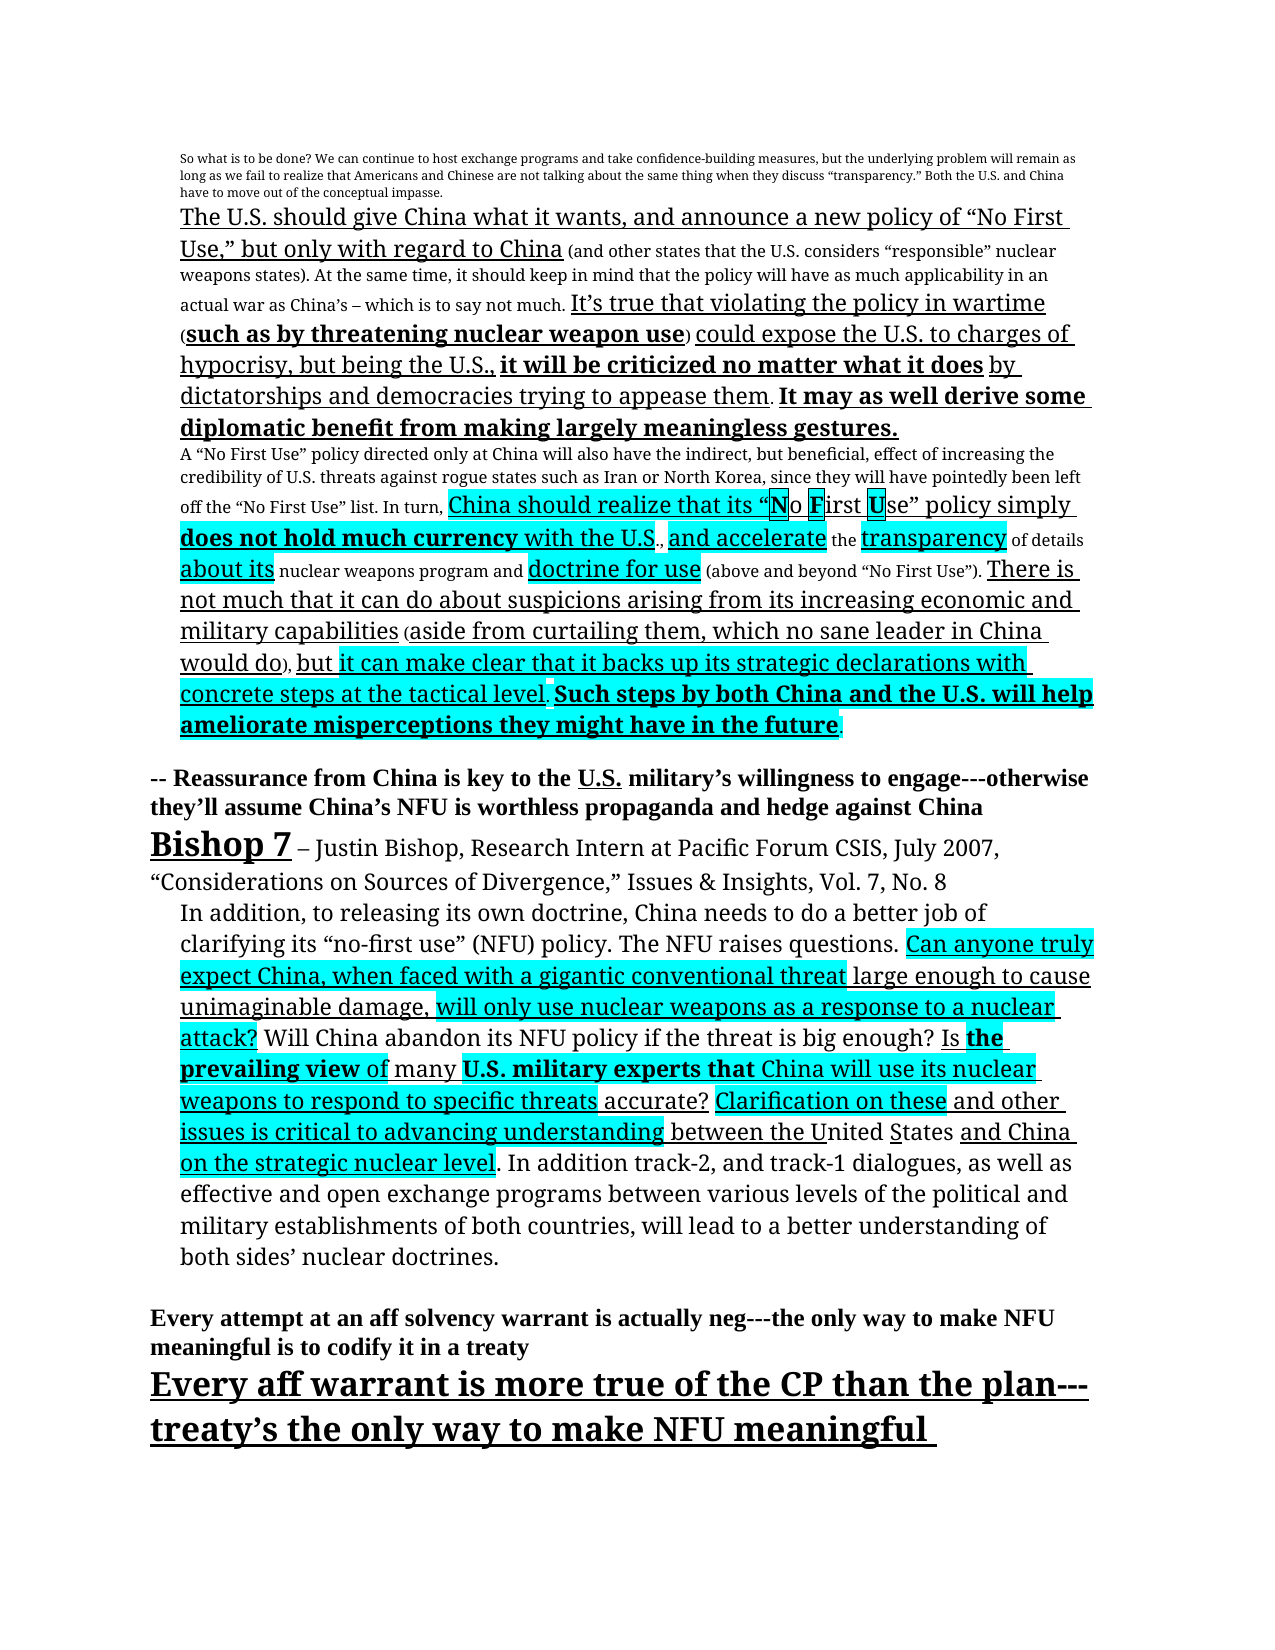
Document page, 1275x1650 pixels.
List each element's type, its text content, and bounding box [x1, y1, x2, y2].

text A “No First Use” policy directed only at China will also have the indirect, but beneficial, effect of increasing the credibility of U.S. threats against rogue states such as Iran or North Korea, since they will have pointedly been left off the “No First Use” list. In turn, China should realize that its “No First Use” policy simply does not hold much currency with the U.S., and accelerate the transparency of details about its nuclear weapons program and doctrine for use (above and beyond “No First Use”). There is not much that it can do about suspicions arising from its increasing economic and military capabilities (aside from curtailing them, which no sane leader in China would do), but it can make clear that it backs up its strategic declarations with concrete steps at the tactical level. Such steps by both China and the U.S. will help ameliorate misperceptions they might have in the future. [180, 443, 1095, 740]
text -- Reassurance from China is key to the U.S. military’s willingness to engage---otherwise they’ll assume China’s NFU is worthless propaganda and hedge against China [150, 763, 1125, 820]
text Bishop 7 – Justin Bishop, Research Intern at Pacific Forum CSIS, July 2007, “Considerations on Sources of Divergence,” Issues & Insights, Vol. 7, No. 8 [150, 820, 1125, 897]
text In addition, to releasing its own doctrine, China needs to do a better job of clarifying its “no-first use” (NFU) policy. The NFU raises questions. Can anyone truly expect China, when faced with a gigantic conventional threat large enough to cause unimaginable damage, will only use nuclear weapons as a response to a nuclear attack? Will China abandon its NFU policy if the threat is big enough? Is the prevailing view of many U.S. military experts that China will use its nuclear weapons to respond to specific threats accurate? Clarification on these and other issues is critical to advancing understanding between the United States and China on the strategic nuclear level. In addition track-2, and track-1 dialogues, as well as effective and open exchange programs between various levels of the political and military establishments of both countries, will lead to a better understanding of both sides’ nuclear doctrines. [180, 897, 1095, 1272]
text Every attempt at an aff solvency warrant is actually neg---the only way to make NFU meaningful is to codify it in a treaty [150, 1303, 1125, 1361]
text Every aff warrant is more true of the CP than the plan---treaty’s the only way to make NFU meaningful [150, 1361, 1125, 1452]
text The U.S. should give China what it wants, and announce a new policy of “No First Use,” but only with regard to China (and other states that the U.S. considers “responsible” nuclear weapons states). At the same time, it should keep in mind that the policy will have as much applicability in an actual war as China’s – which is to say not much. It’s true that violating the policy in wartime (such as by threatening nuclear weapon use) could expose the U.S. to charges of hypocrisy, but being the U.S., it will be criticized no matter what it does by dictatorships and democracies trying to appease them. It may as well derive some diplomatic benefit from making largely meaningless gestures. [180, 201, 1095, 443]
text So what is to be done? We can continue to host exchange programs and take confidence-building measures, but the underlying problem will remain as long as we fail to realize that Americans and Chinese are not talking about the same thing when they discuss “transparency.” Both the U.S. and China have to move out of the conceptual impasse. [180, 150, 1095, 201]
